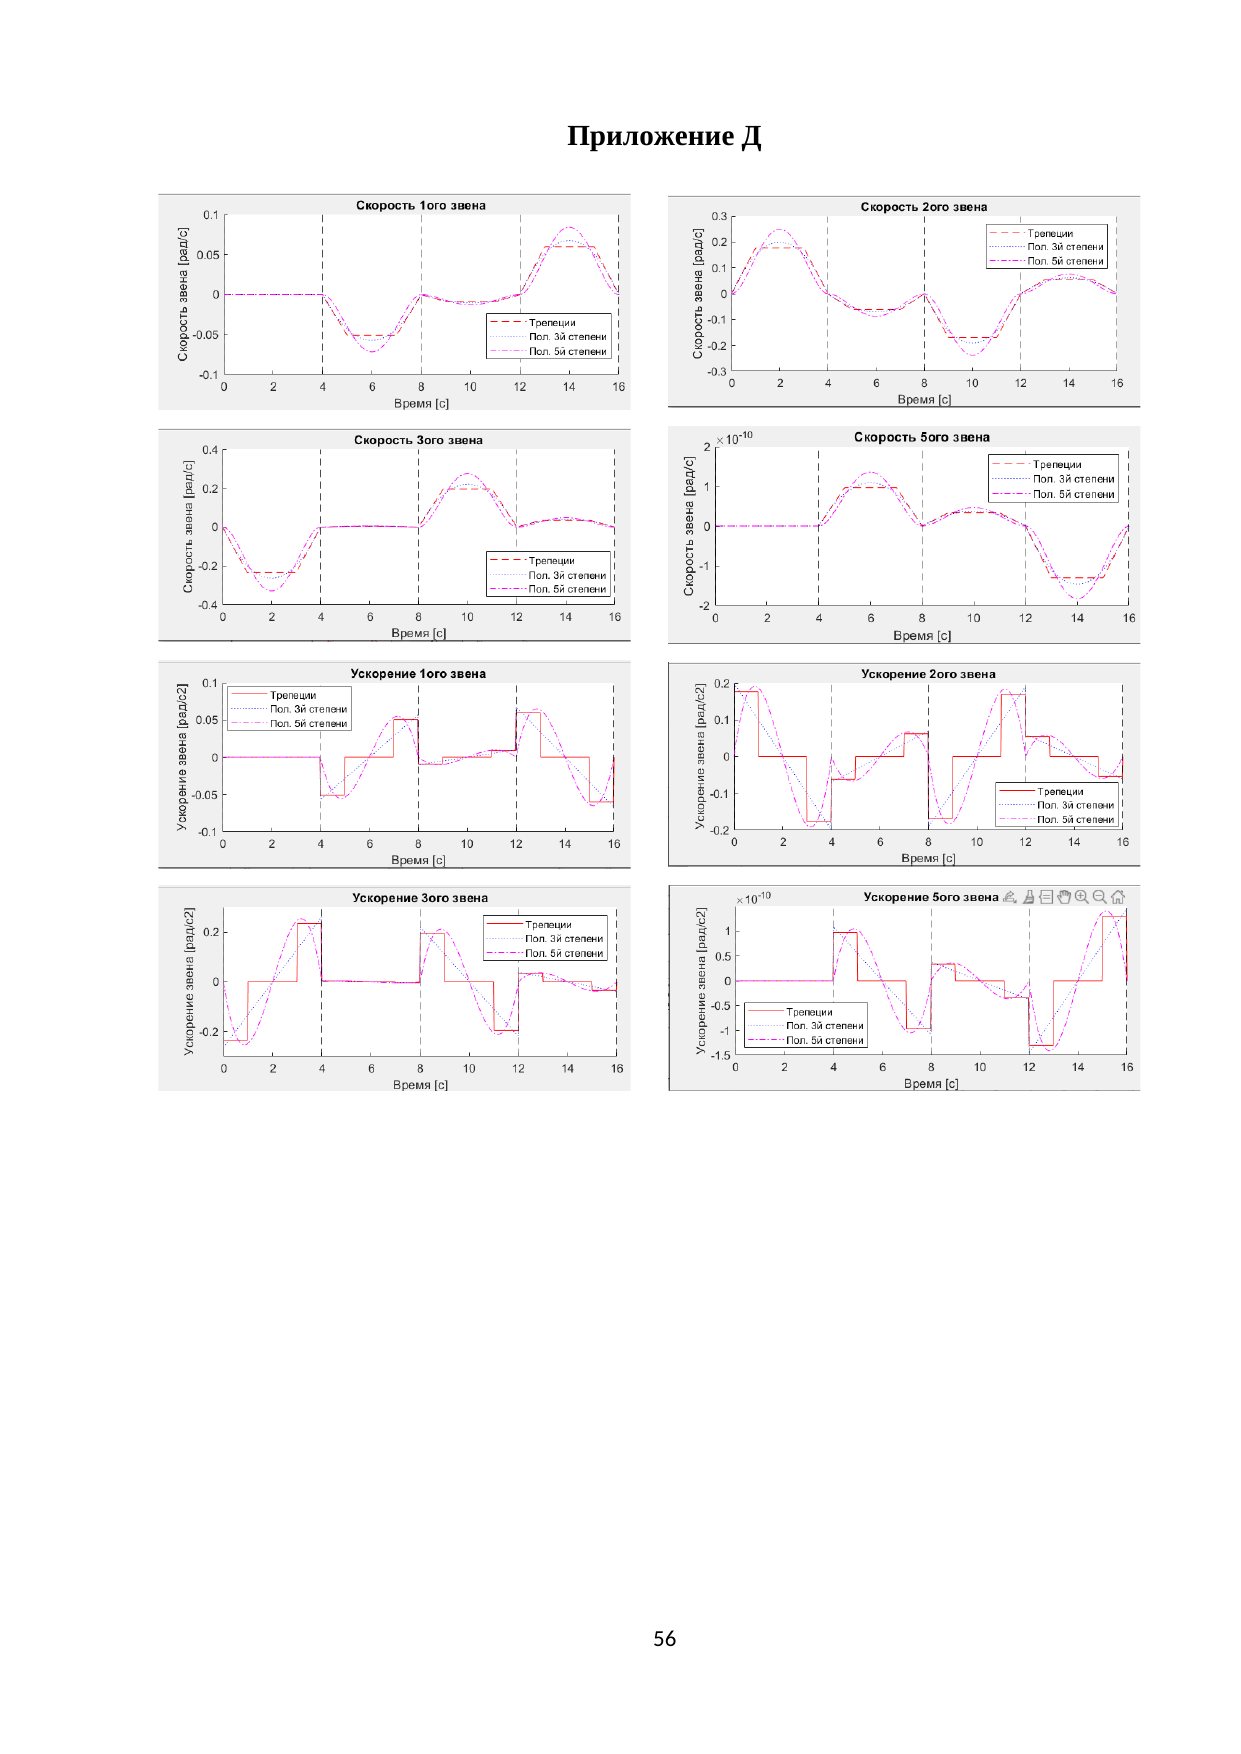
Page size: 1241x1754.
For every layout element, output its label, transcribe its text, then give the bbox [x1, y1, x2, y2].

picture [668, 662, 1141, 867]
table_header [132, 194, 657, 426]
picture [668, 195, 1141, 408]
table_cell [657, 660, 1152, 885]
picture [668, 885, 1141, 1091]
table_cell [132, 885, 657, 1107]
table_header [657, 194, 1152, 426]
picture [158, 193, 631, 410]
table_cell [132, 660, 657, 885]
table_cell [657, 885, 1152, 1107]
picture [668, 426, 1141, 644]
table_cell [132, 426, 657, 660]
picture [158, 885, 631, 1091]
picture [158, 660, 631, 869]
picture [158, 428, 631, 642]
table_cell [657, 426, 1152, 660]
text Приложение Д [177, 118, 1152, 152]
